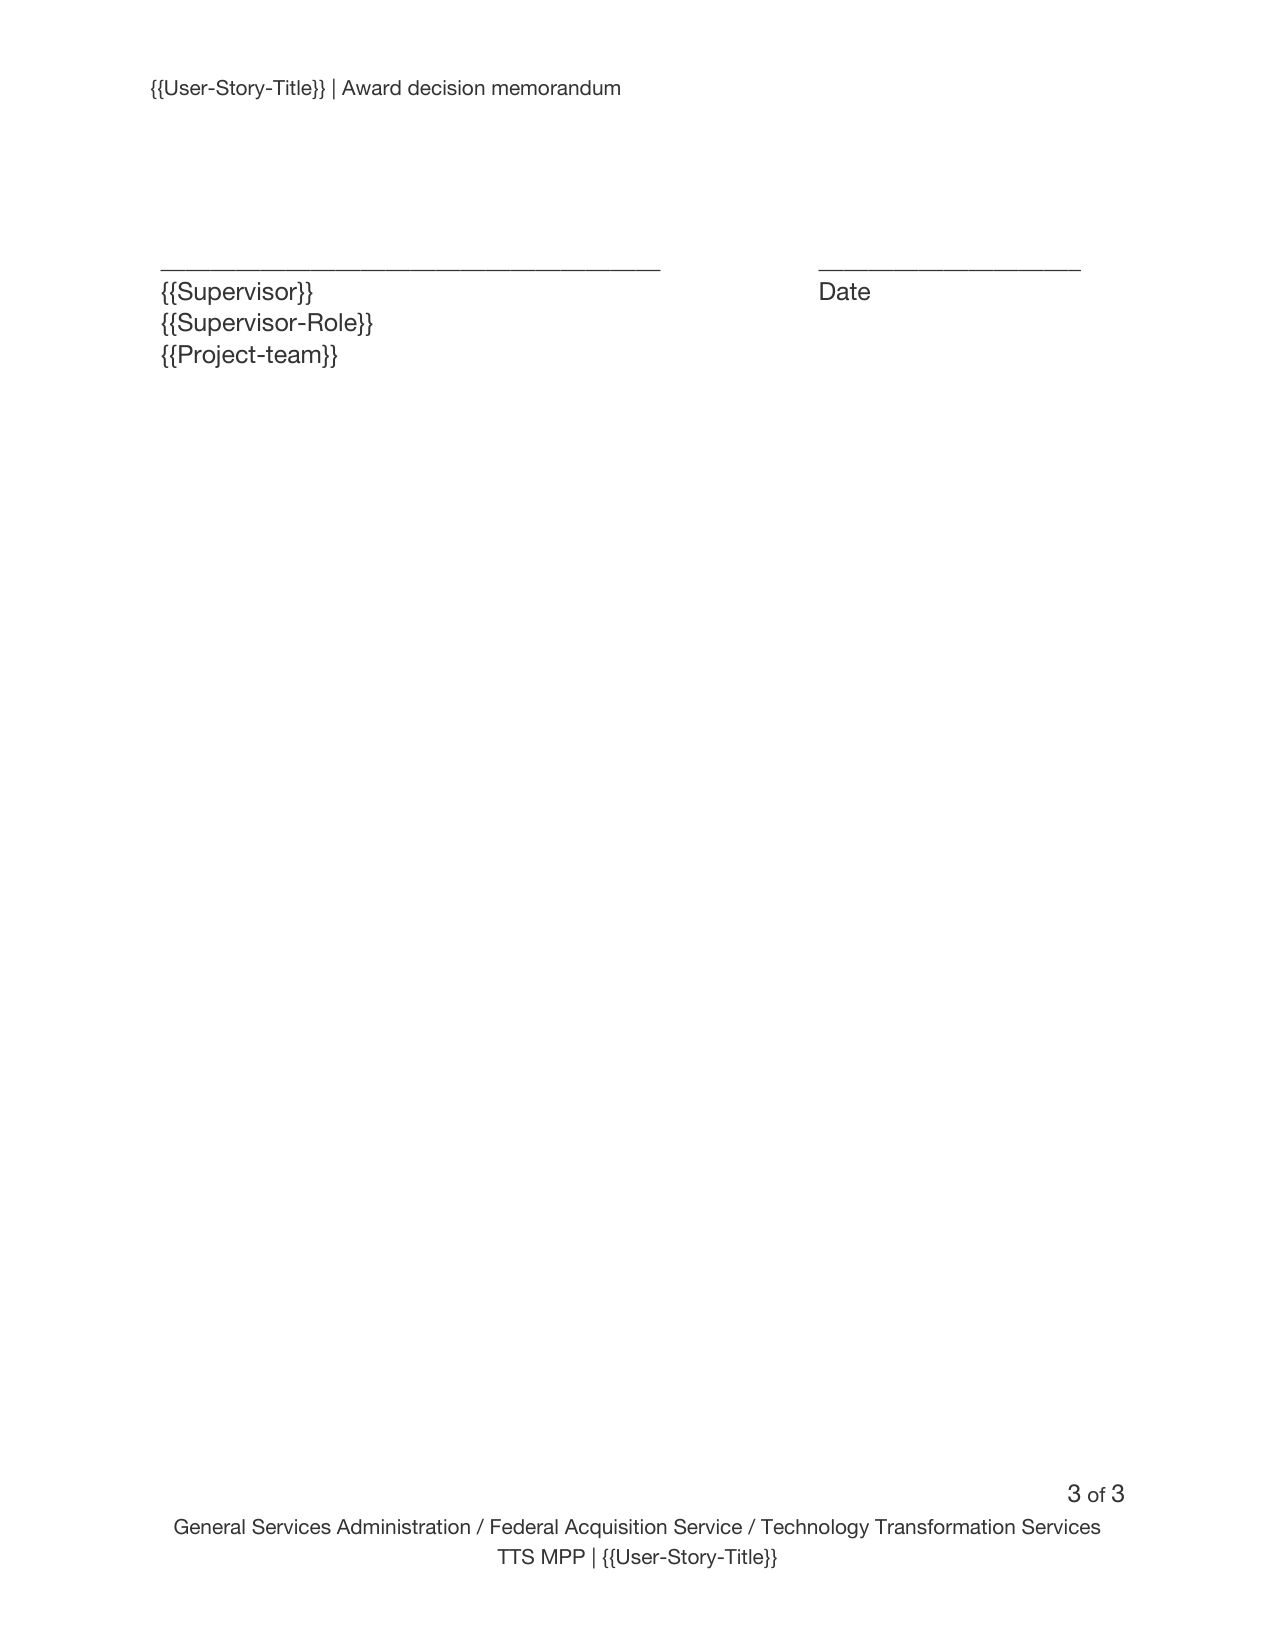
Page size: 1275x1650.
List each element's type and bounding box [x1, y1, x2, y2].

table_header [808, 171, 1125, 381]
table_header [150, 171, 808, 381]
